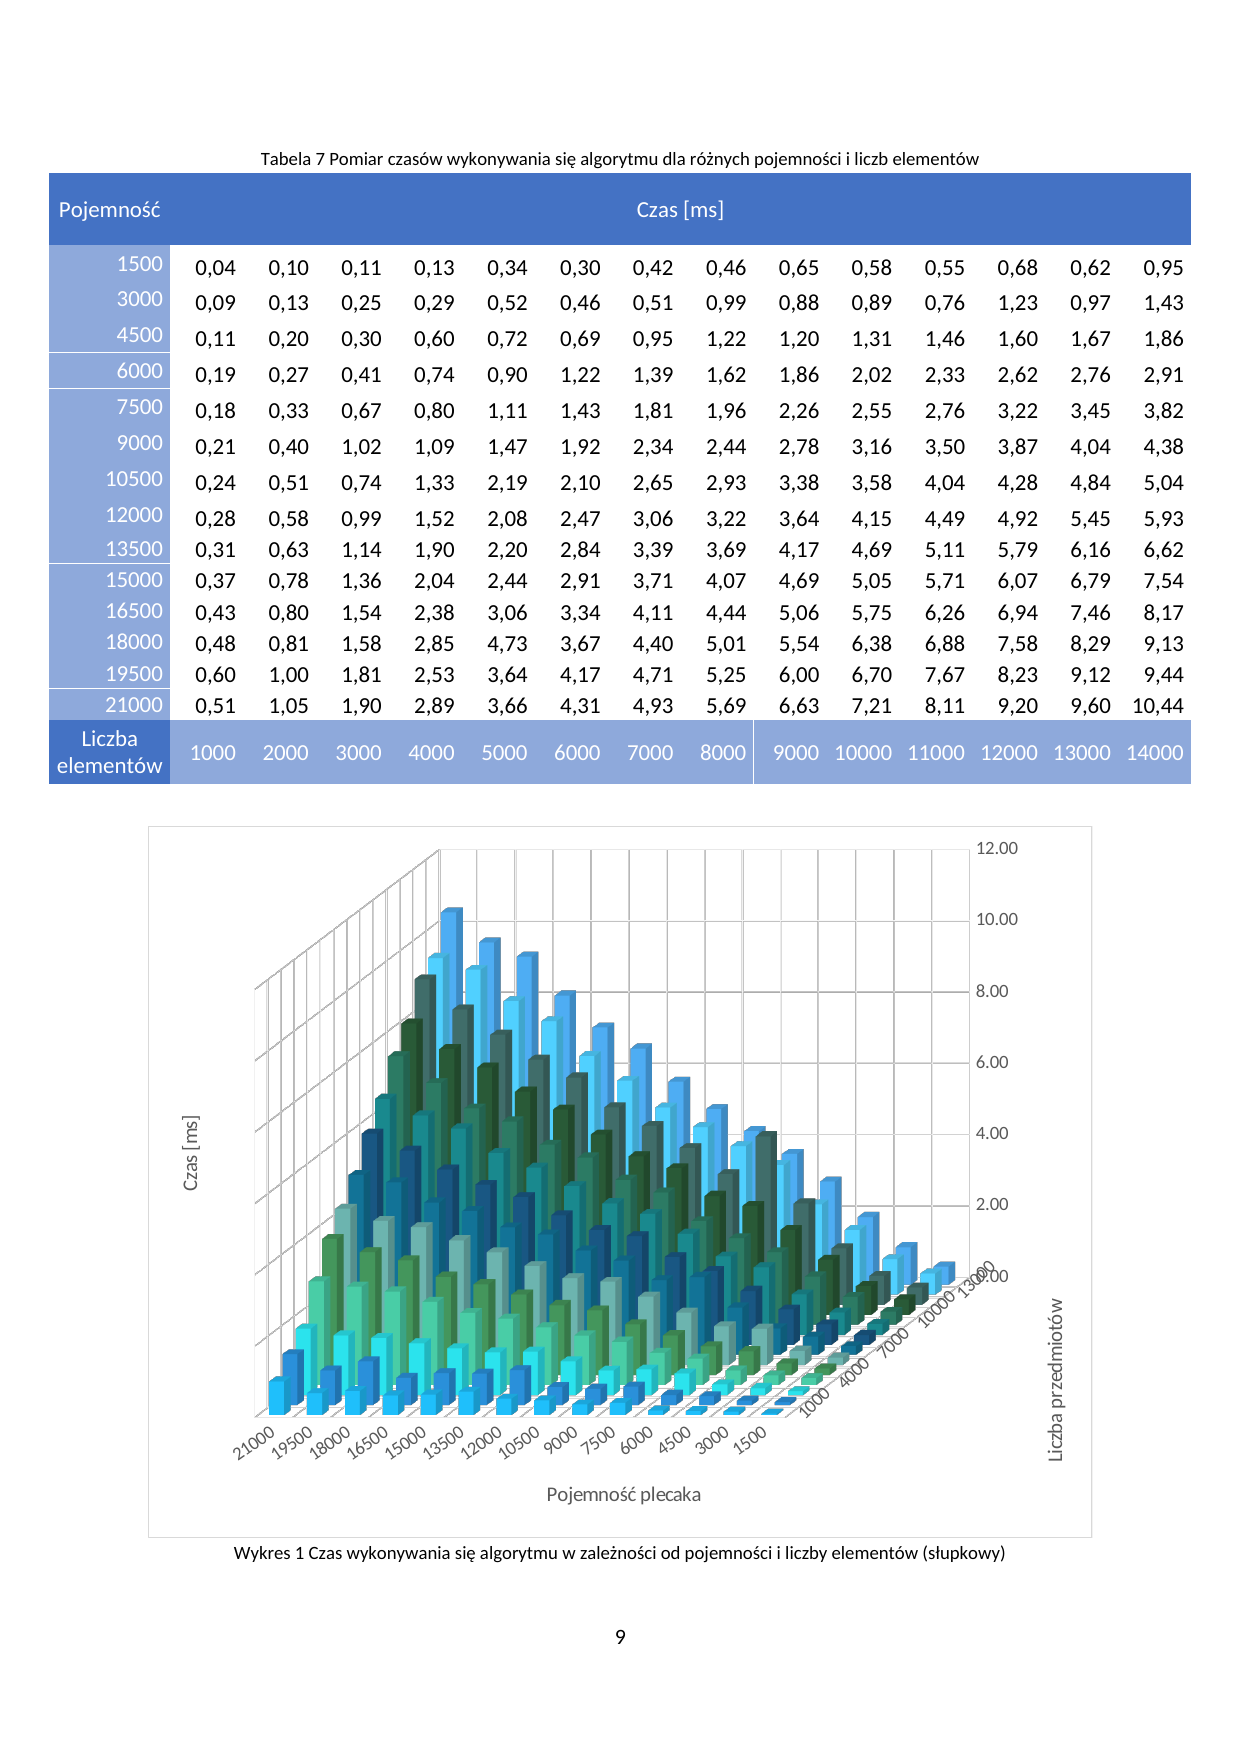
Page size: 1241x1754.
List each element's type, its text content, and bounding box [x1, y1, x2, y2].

table_cell 6,88 [899, 626, 972, 657]
table_cell 4,93 [608, 689, 680, 720]
table_cell 3,06 [608, 496, 680, 532]
table_cell 9,60 [1045, 689, 1118, 720]
table_cell 0,74 [316, 460, 389, 496]
table_cell 3,87 [972, 424, 1045, 460]
table_cell 0,60 [389, 317, 462, 352]
table_cell 1,47 [462, 424, 535, 460]
table_cell 9,20 [972, 689, 1045, 720]
table_cell 8,23 [972, 657, 1045, 688]
table_cell 5,06 [754, 595, 826, 626]
table_cell 0,19 [170, 353, 243, 388]
table_cell 0,88 [754, 281, 826, 317]
table_cell 0,34 [462, 245, 535, 281]
table_cell 7500 [49, 389, 170, 424]
table_cell 12000 [49, 496, 170, 532]
table_cell 2,89 [389, 689, 462, 720]
table_cell 4,38 [1118, 424, 1191, 460]
table_cell 2,44 [462, 564, 535, 595]
table_cell 6,07 [972, 564, 1045, 595]
table_cell 5,79 [972, 532, 1045, 563]
table_cell 9000 [49, 424, 170, 460]
table_cell 6000 [49, 353, 170, 388]
table_cell 0,25 [316, 281, 389, 317]
table_cell 0,95 [608, 317, 680, 352]
table_cell 3,06 [462, 595, 535, 626]
table_cell 8,11 [899, 689, 972, 720]
table_cell 1,31 [826, 317, 899, 352]
table_cell 0,74 [389, 353, 462, 388]
table_cell 3,22 [680, 496, 753, 532]
table_cell 6000 [535, 720, 608, 784]
table_cell 4500 [49, 317, 170, 352]
table_cell 5,75 [826, 595, 899, 626]
table_cell 3,34 [535, 595, 608, 626]
table_cell 1,81 [316, 657, 389, 688]
table_cell 1,43 [535, 389, 608, 424]
table_cell 2,34 [608, 424, 680, 460]
table_cell 6,16 [1045, 532, 1118, 563]
table_cell 0,68 [972, 245, 1045, 281]
table_cell 15000 [49, 564, 170, 595]
table_cell 1,90 [316, 689, 389, 720]
table_cell 1,36 [316, 564, 389, 595]
table_cell 9,12 [1045, 657, 1118, 688]
table_cell 0,51 [608, 281, 680, 317]
table_cell 16500 [49, 595, 170, 626]
table_cell 10500 [49, 460, 170, 496]
table_cell 1,22 [680, 317, 753, 352]
table_cell 1,86 [754, 353, 826, 388]
table_cell 0,62 [1045, 245, 1118, 281]
table_cell 7,67 [899, 657, 972, 688]
table_cell 0,11 [170, 317, 243, 352]
table_cell 6,70 [826, 657, 899, 688]
table_cell 1,60 [972, 317, 1045, 352]
table_cell 5,45 [1045, 496, 1118, 532]
table_cell 9,13 [1118, 626, 1191, 657]
table_cell 4,71 [608, 657, 680, 688]
table_cell 5,54 [754, 626, 826, 657]
table_cell 1,43 [1118, 281, 1191, 317]
table_cell 1,81 [608, 389, 680, 424]
table_cell 1500 [49, 245, 170, 281]
table_cell 2,91 [535, 564, 608, 595]
table_cell 4,84 [1045, 460, 1118, 496]
table_cell 3,16 [826, 424, 899, 460]
table_cell 1,33 [389, 460, 462, 496]
table_cell 0,41 [316, 353, 389, 388]
table_cell 3,67 [535, 626, 608, 657]
table_cell 1,05 [243, 689, 316, 720]
table_cell 2,02 [826, 353, 899, 388]
table_cell 0,78 [243, 564, 316, 595]
table_cell 3,39 [608, 532, 680, 563]
table_cell 0,80 [243, 595, 316, 626]
table_cell 1,39 [608, 353, 680, 388]
table_cell 4,73 [462, 626, 535, 657]
table_cell 4,04 [1045, 424, 1118, 460]
table_cell 2,38 [389, 595, 462, 626]
table_cell 1,22 [535, 353, 608, 388]
table_cell 19500 [49, 657, 170, 688]
table_cell 2,10 [535, 460, 608, 496]
table_cell 1,67 [1045, 317, 1118, 352]
table_cell 3,82 [1118, 389, 1191, 424]
table_cell 1,46 [899, 317, 972, 352]
table_cell 3,58 [826, 460, 899, 496]
table_cell 5,69 [680, 689, 753, 720]
table_cell Liczba elementów [49, 720, 170, 784]
table_cell 3,50 [899, 424, 972, 460]
table_cell 2,62 [972, 353, 1045, 388]
table_cell 1,14 [316, 532, 389, 563]
table_cell 1,90 [389, 532, 462, 563]
table_cell 2,19 [462, 460, 535, 496]
table_cell 1,52 [389, 496, 462, 532]
table_cell 0,76 [899, 281, 972, 317]
table_cell 9,44 [1118, 657, 1191, 688]
table_cell 1,54 [316, 595, 389, 626]
text Wykres 1 Czas wykonywania się algorytmu w zależności od pojemności i liczby elementów (słupkowy) [148, 1538, 1093, 1564]
table_cell 1,23 [972, 281, 1045, 317]
table_cell 4,69 [826, 532, 899, 563]
table_cell 3000 [49, 281, 170, 317]
table_cell 3,71 [608, 564, 680, 595]
text Tabela 7 Pomiar czasów wykonywania się algorytmu dla różnych pojemności i liczb elementów [148, 148, 1093, 171]
table_cell 3,38 [754, 460, 826, 496]
table_cell 0,67 [316, 389, 389, 424]
table_cell 12000 [972, 720, 1045, 784]
table_cell 0,51 [243, 460, 316, 496]
table_cell 0,10 [243, 245, 316, 281]
table_cell 2,55 [826, 389, 899, 424]
table_cell 0,58 [826, 245, 899, 281]
table_cell 5000 [462, 720, 535, 784]
table_cell 4,69 [754, 564, 826, 595]
table_cell 0,95 [1118, 245, 1191, 281]
table_cell 0,11 [316, 245, 389, 281]
table_cell 0,33 [243, 389, 316, 424]
table_cell 8,29 [1045, 626, 1118, 657]
table_cell 2,33 [899, 353, 972, 388]
table_cell 2,76 [1045, 353, 1118, 388]
table_cell 0,21 [170, 424, 243, 460]
table_cell 10,44 [1118, 689, 1191, 720]
table_cell 1000 [170, 720, 243, 784]
table_cell 2,53 [389, 657, 462, 688]
table_cell 1,62 [680, 353, 753, 388]
table_cell 7,58 [972, 626, 1045, 657]
table_cell 0,24 [170, 460, 243, 496]
table_cell 6,79 [1045, 564, 1118, 595]
table_cell 2,76 [899, 389, 972, 424]
table_cell 14000 [1118, 720, 1191, 784]
table_cell 0,48 [170, 626, 243, 657]
table_cell 0,46 [680, 245, 753, 281]
table_cell 0,13 [389, 245, 462, 281]
table_cell 7,21 [826, 689, 899, 720]
table_cell 0,52 [462, 281, 535, 317]
table_cell 6,62 [1118, 532, 1191, 563]
table_cell 2,44 [680, 424, 753, 460]
table_cell 6,26 [899, 595, 972, 626]
table_cell 2,20 [462, 532, 535, 563]
table_cell 1,96 [680, 389, 753, 424]
table_cell 0,46 [535, 281, 608, 317]
table_cell 4,17 [535, 657, 608, 688]
table_cell 0,58 [243, 496, 316, 532]
table_cell 0,30 [535, 245, 608, 281]
table_cell 1,86 [1118, 317, 1191, 352]
table_cell 0,42 [608, 245, 680, 281]
table_cell 2,84 [535, 532, 608, 563]
table_cell 0,20 [243, 317, 316, 352]
table_header Pojemność [49, 173, 170, 245]
table_cell 4000 [389, 720, 462, 784]
table_cell 6,94 [972, 595, 1045, 626]
table_cell 4,44 [680, 595, 753, 626]
table_cell 0,55 [899, 245, 972, 281]
table_cell 0,69 [535, 317, 608, 352]
table_cell 0,28 [170, 496, 243, 532]
table_cell 5,11 [899, 532, 972, 563]
table_cell 7,54 [1118, 564, 1191, 595]
table_cell 0,99 [680, 281, 753, 317]
table_cell 0,51 [170, 689, 243, 720]
table_cell 4,49 [899, 496, 972, 532]
table_cell 0,97 [1045, 281, 1118, 317]
table_cell 2,65 [608, 460, 680, 496]
table_cell 0,89 [826, 281, 899, 317]
table_cell 0,65 [754, 245, 826, 281]
table_cell 2,47 [535, 496, 608, 532]
table_cell 0,37 [170, 564, 243, 595]
table_cell 5,71 [899, 564, 972, 595]
table_cell 4,28 [972, 460, 1045, 496]
table_cell 7000 [608, 720, 680, 784]
table_cell 7,46 [1045, 595, 1118, 626]
table_cell 3,69 [680, 532, 753, 563]
table_cell 0,13 [243, 281, 316, 317]
table_cell 2,08 [462, 496, 535, 532]
table_cell 3,22 [972, 389, 1045, 424]
table_cell 0,18 [170, 389, 243, 424]
table_cell 0,43 [170, 595, 243, 626]
table_cell 0,31 [170, 532, 243, 563]
table_cell 6,38 [826, 626, 899, 657]
table_cell 2,93 [680, 460, 753, 496]
table_cell 4,11 [608, 595, 680, 626]
table_cell 1,02 [316, 424, 389, 460]
table_cell 2,85 [389, 626, 462, 657]
table_cell 0,63 [243, 532, 316, 563]
table_cell 2,04 [389, 564, 462, 595]
table_cell 8000 [680, 720, 753, 784]
table_cell 0,99 [316, 496, 389, 532]
table_cell 11000 [899, 720, 972, 784]
table_cell 8,17 [1118, 595, 1191, 626]
table_cell 0,04 [170, 245, 243, 281]
table_cell 4,40 [608, 626, 680, 657]
table_cell 0,60 [170, 657, 243, 688]
table_cell 18000 [49, 626, 170, 657]
table_cell 6,63 [754, 689, 826, 720]
table_cell 5,05 [826, 564, 899, 595]
table_cell 3000 [316, 720, 389, 784]
table_cell 1,11 [462, 389, 535, 424]
table_cell 4,07 [680, 564, 753, 595]
table_cell 3,66 [462, 689, 535, 720]
table_cell 1,00 [243, 657, 316, 688]
table_cell 2000 [243, 720, 316, 784]
table_cell 1,58 [316, 626, 389, 657]
table_cell 0,90 [462, 353, 535, 388]
table_cell 3,45 [1045, 389, 1118, 424]
table_cell 0,40 [243, 424, 316, 460]
table_cell 1,20 [754, 317, 826, 352]
table_cell 5,93 [1118, 496, 1191, 532]
table_cell 0,27 [243, 353, 316, 388]
table_cell 2,91 [1118, 353, 1191, 388]
table_cell 21000 [49, 689, 170, 720]
table_cell 2,78 [754, 424, 826, 460]
table_cell 10000 [826, 720, 899, 784]
table_cell 13500 [49, 532, 170, 563]
table_cell 3,64 [754, 496, 826, 532]
table_cell 1,92 [535, 424, 608, 460]
table_cell 4,17 [754, 532, 826, 563]
table_cell 9000 [754, 720, 826, 784]
table_cell 4,04 [899, 460, 972, 496]
table_cell 2,26 [754, 389, 826, 424]
table_cell 5,25 [680, 657, 753, 688]
table_cell 1,09 [389, 424, 462, 460]
table_cell 4,31 [535, 689, 608, 720]
table_cell 0,81 [243, 626, 316, 657]
table_cell 4,15 [826, 496, 899, 532]
table_cell 0,80 [389, 389, 462, 424]
table_cell 0,09 [170, 281, 243, 317]
table_cell 3,64 [462, 657, 535, 688]
table_cell 13000 [1045, 720, 1118, 784]
table_cell 5,04 [1118, 460, 1191, 496]
table_cell 5,01 [680, 626, 753, 657]
table_header Czas [ms] [170, 173, 1191, 245]
table_cell 4,92 [972, 496, 1045, 532]
table_cell 0,29 [389, 281, 462, 317]
table_cell 6,00 [754, 657, 826, 688]
table_cell 0,30 [316, 317, 389, 352]
table_cell 0,72 [462, 317, 535, 352]
